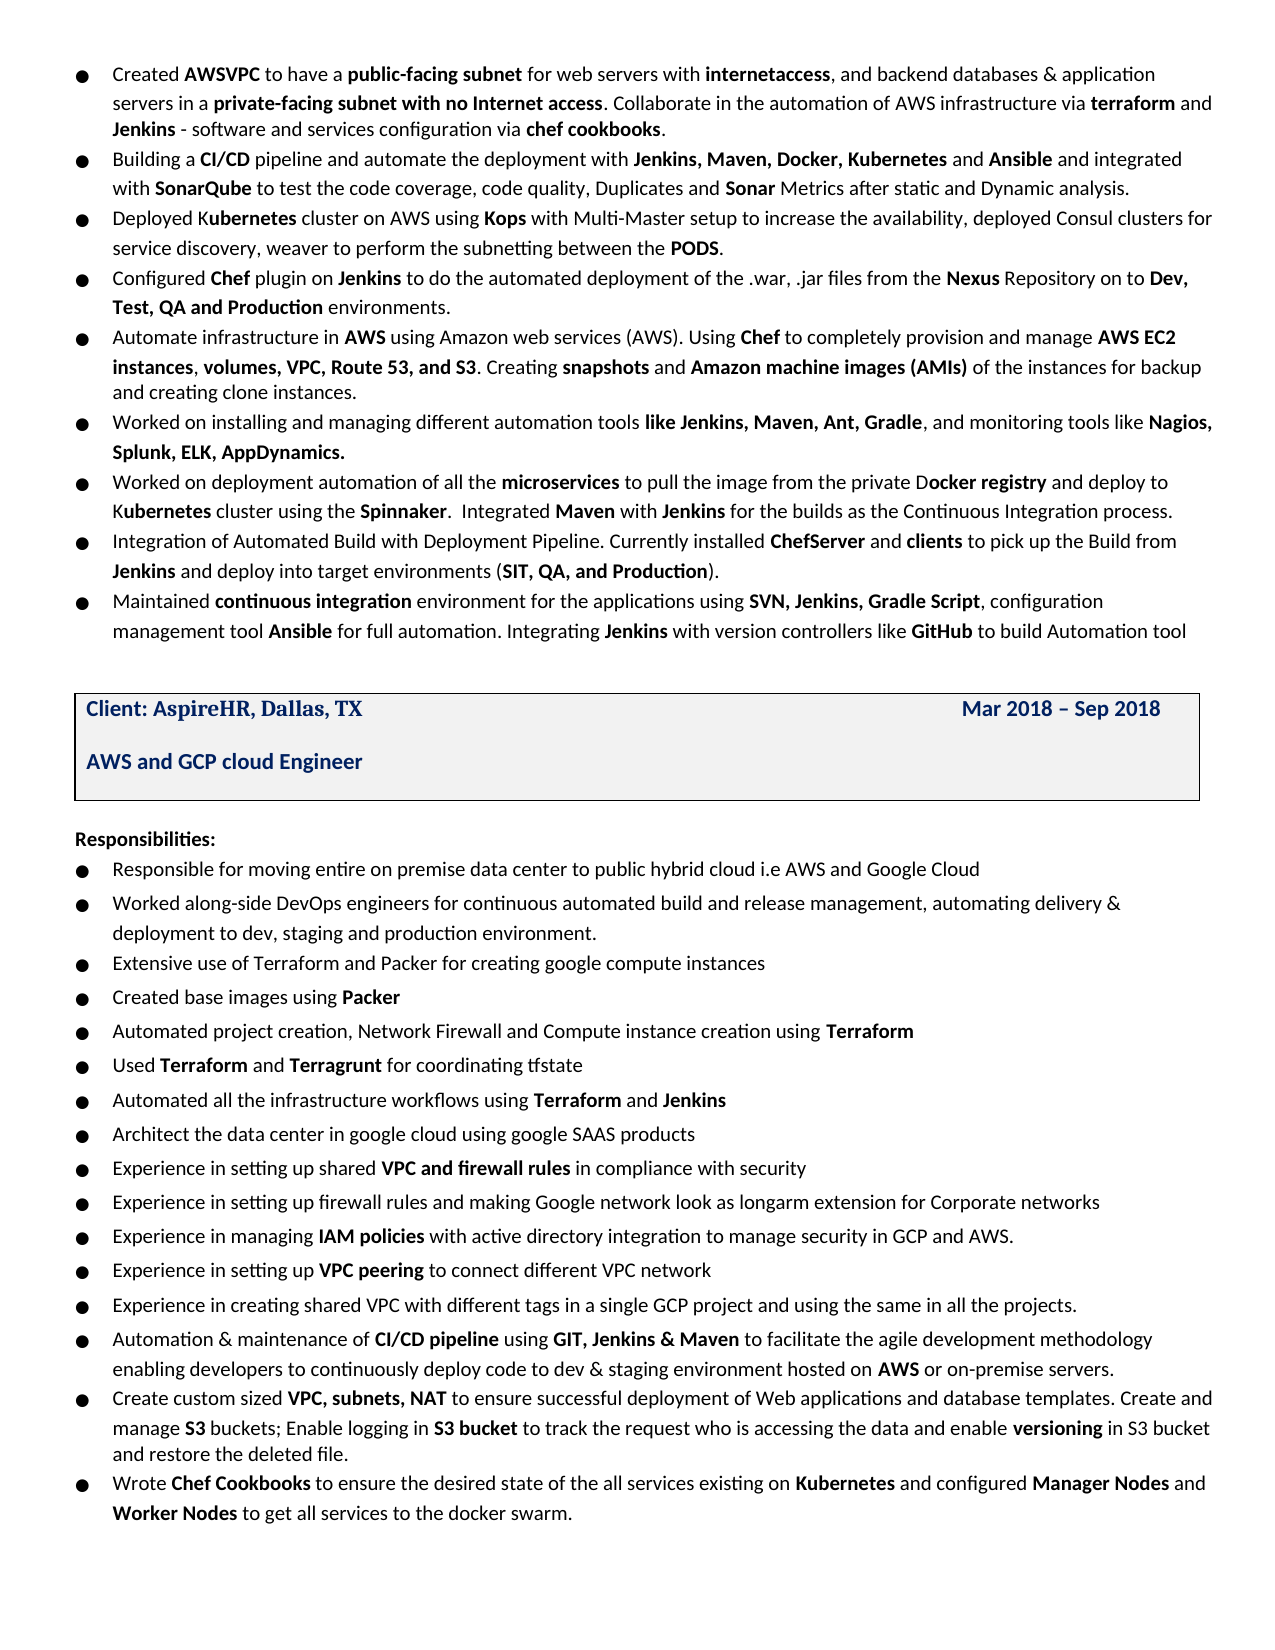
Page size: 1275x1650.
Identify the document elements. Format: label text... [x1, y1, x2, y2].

text Responsibilities: [75, 827, 1219, 852]
list Experience in setting up firewall rules and making Google network look as longarm extension for Corporate networks [75, 1185, 1219, 1219]
list Created base images using Packer [75, 980, 1219, 1014]
list Extensive use of Terraform and Packer for creating google compute instances [75, 946, 1219, 980]
list Integration of Automated Build with Deployment Pipeline. Currently installed ChefServer and clients to pick up the Build from Jenkins and deploy into target environments (SIT, QA, and Production). [75, 524, 1219, 584]
list Maintained continuous integration environment for the applications using SVN, Jenkins, Gradle Script, configuration management tool Ansible for full automation. Integrating Jenkins with version controllers like GitHub to build Automation tool [75, 584, 1219, 643]
list Experience in setting up shared VPC and firewall rules in compliance with security [75, 1151, 1219, 1185]
list Deployed Kubernetes cluster on AWS using Kops with Multi-Master setup to increase the availability, deployed Consul clusters for service discovery, weaver to perform the subnetting between the PODS. [75, 201, 1219, 260]
table_header Client: AspireHR, Dallas, TX Mar 2018 – Sep 2018 AWS and GCP cloud Engineer [76, 694, 1199, 800]
list Experience in setting up VPC peering to connect different VPC network [75, 1253, 1219, 1287]
list Wrote Chef Cookbooks to ensure the desired state of the all services existing on Kubernetes and configured Manager Nodes and Worker Nodes to get all services to the docker swarm. [75, 1466, 1219, 1526]
list Created AWSVPC to have a public-facing subnet for web servers with internetaccess, and backend databases & application servers in a private-facing subnet with no Internet access. Collaborate in the automation of AWS infrastructure via terraform and Jenkins - software and services configuration via chef cookbooks. [75, 56, 1219, 141]
list Automate infrastructure in AWS using Amazon web services (AWS). Using Chef to completely provision and manage AWS EC2 instances, volumes, VPC, Route 53, and S3. Creating snapshots and Amazon machine images (AMIs) of the instances for backup and creating clone instances. [75, 320, 1219, 405]
list Automation & maintenance of CI/CD pipeline using GIT, Jenkins & Maven to facilitate the agile development methodology enabling developers to continuously deploy code to dev & staging environment hosted on AWS or on-premise servers. [75, 1322, 1219, 1381]
list Configured Chef plugin on Jenkins to do the automated deployment of the .war, .jar files from the Nexus Repository on to Dev, Test, QA and Production environments. [75, 260, 1219, 320]
list Create custom sized VPC, subnets, NAT to ensure successful deployment of Web applications and database templates. Create and manage S3 buckets; Enable logging in S3 bucket to track the request who is accessing the data and enable versioning in S3 bucket and restore the deleted file. [75, 1381, 1219, 1466]
list Automated project creation, Network Firewall and Compute instance creation using Terraform [75, 1014, 1219, 1048]
list Worked on installing and managing different automation tools like Jenkins, Maven, Ant, Gradle, and monitoring tools like Nagios, Splunk, ELK, AppDynamics. [75, 405, 1219, 464]
list Experience in creating shared VPC with different tags in a single GCP project and using the same in all the projects. [75, 1287, 1219, 1322]
list Building a CI/CD pipeline and automate the deployment with Jenkins, Maven, Docker, Kubernetes and Ansible and integrated with SonarQube to test the code coverage, code quality, Duplicates and Sonar Metrics after static and Dynamic analysis. [75, 141, 1219, 201]
list Responsible for moving entire on premise data center to public hybrid cloud i.e AWS and Google Cloud [75, 852, 1219, 886]
list Automated all the infrastructure workflows using Terraform and Jenkins [75, 1082, 1219, 1117]
list Worked along-side DevOps engineers for continuous automated build and release management, automating delivery & deployment to dev, staging and production environment. [75, 886, 1219, 946]
list Experience in managing IAM policies with active directory integration to manage security in GCP and AWS. [75, 1219, 1219, 1253]
list Architect the data center in google cloud using google SAAS products [75, 1117, 1219, 1151]
list Used Terraform and Terragrunt for coordinating tfstate [75, 1048, 1219, 1082]
list Worked on deployment automation of all the microservices to pull the image from the private Docker registry and deploy to Kubernetes cluster using the Spinnaker. Integrated Maven with Jenkins for the builds as the Continuous Integration process. [75, 464, 1219, 524]
